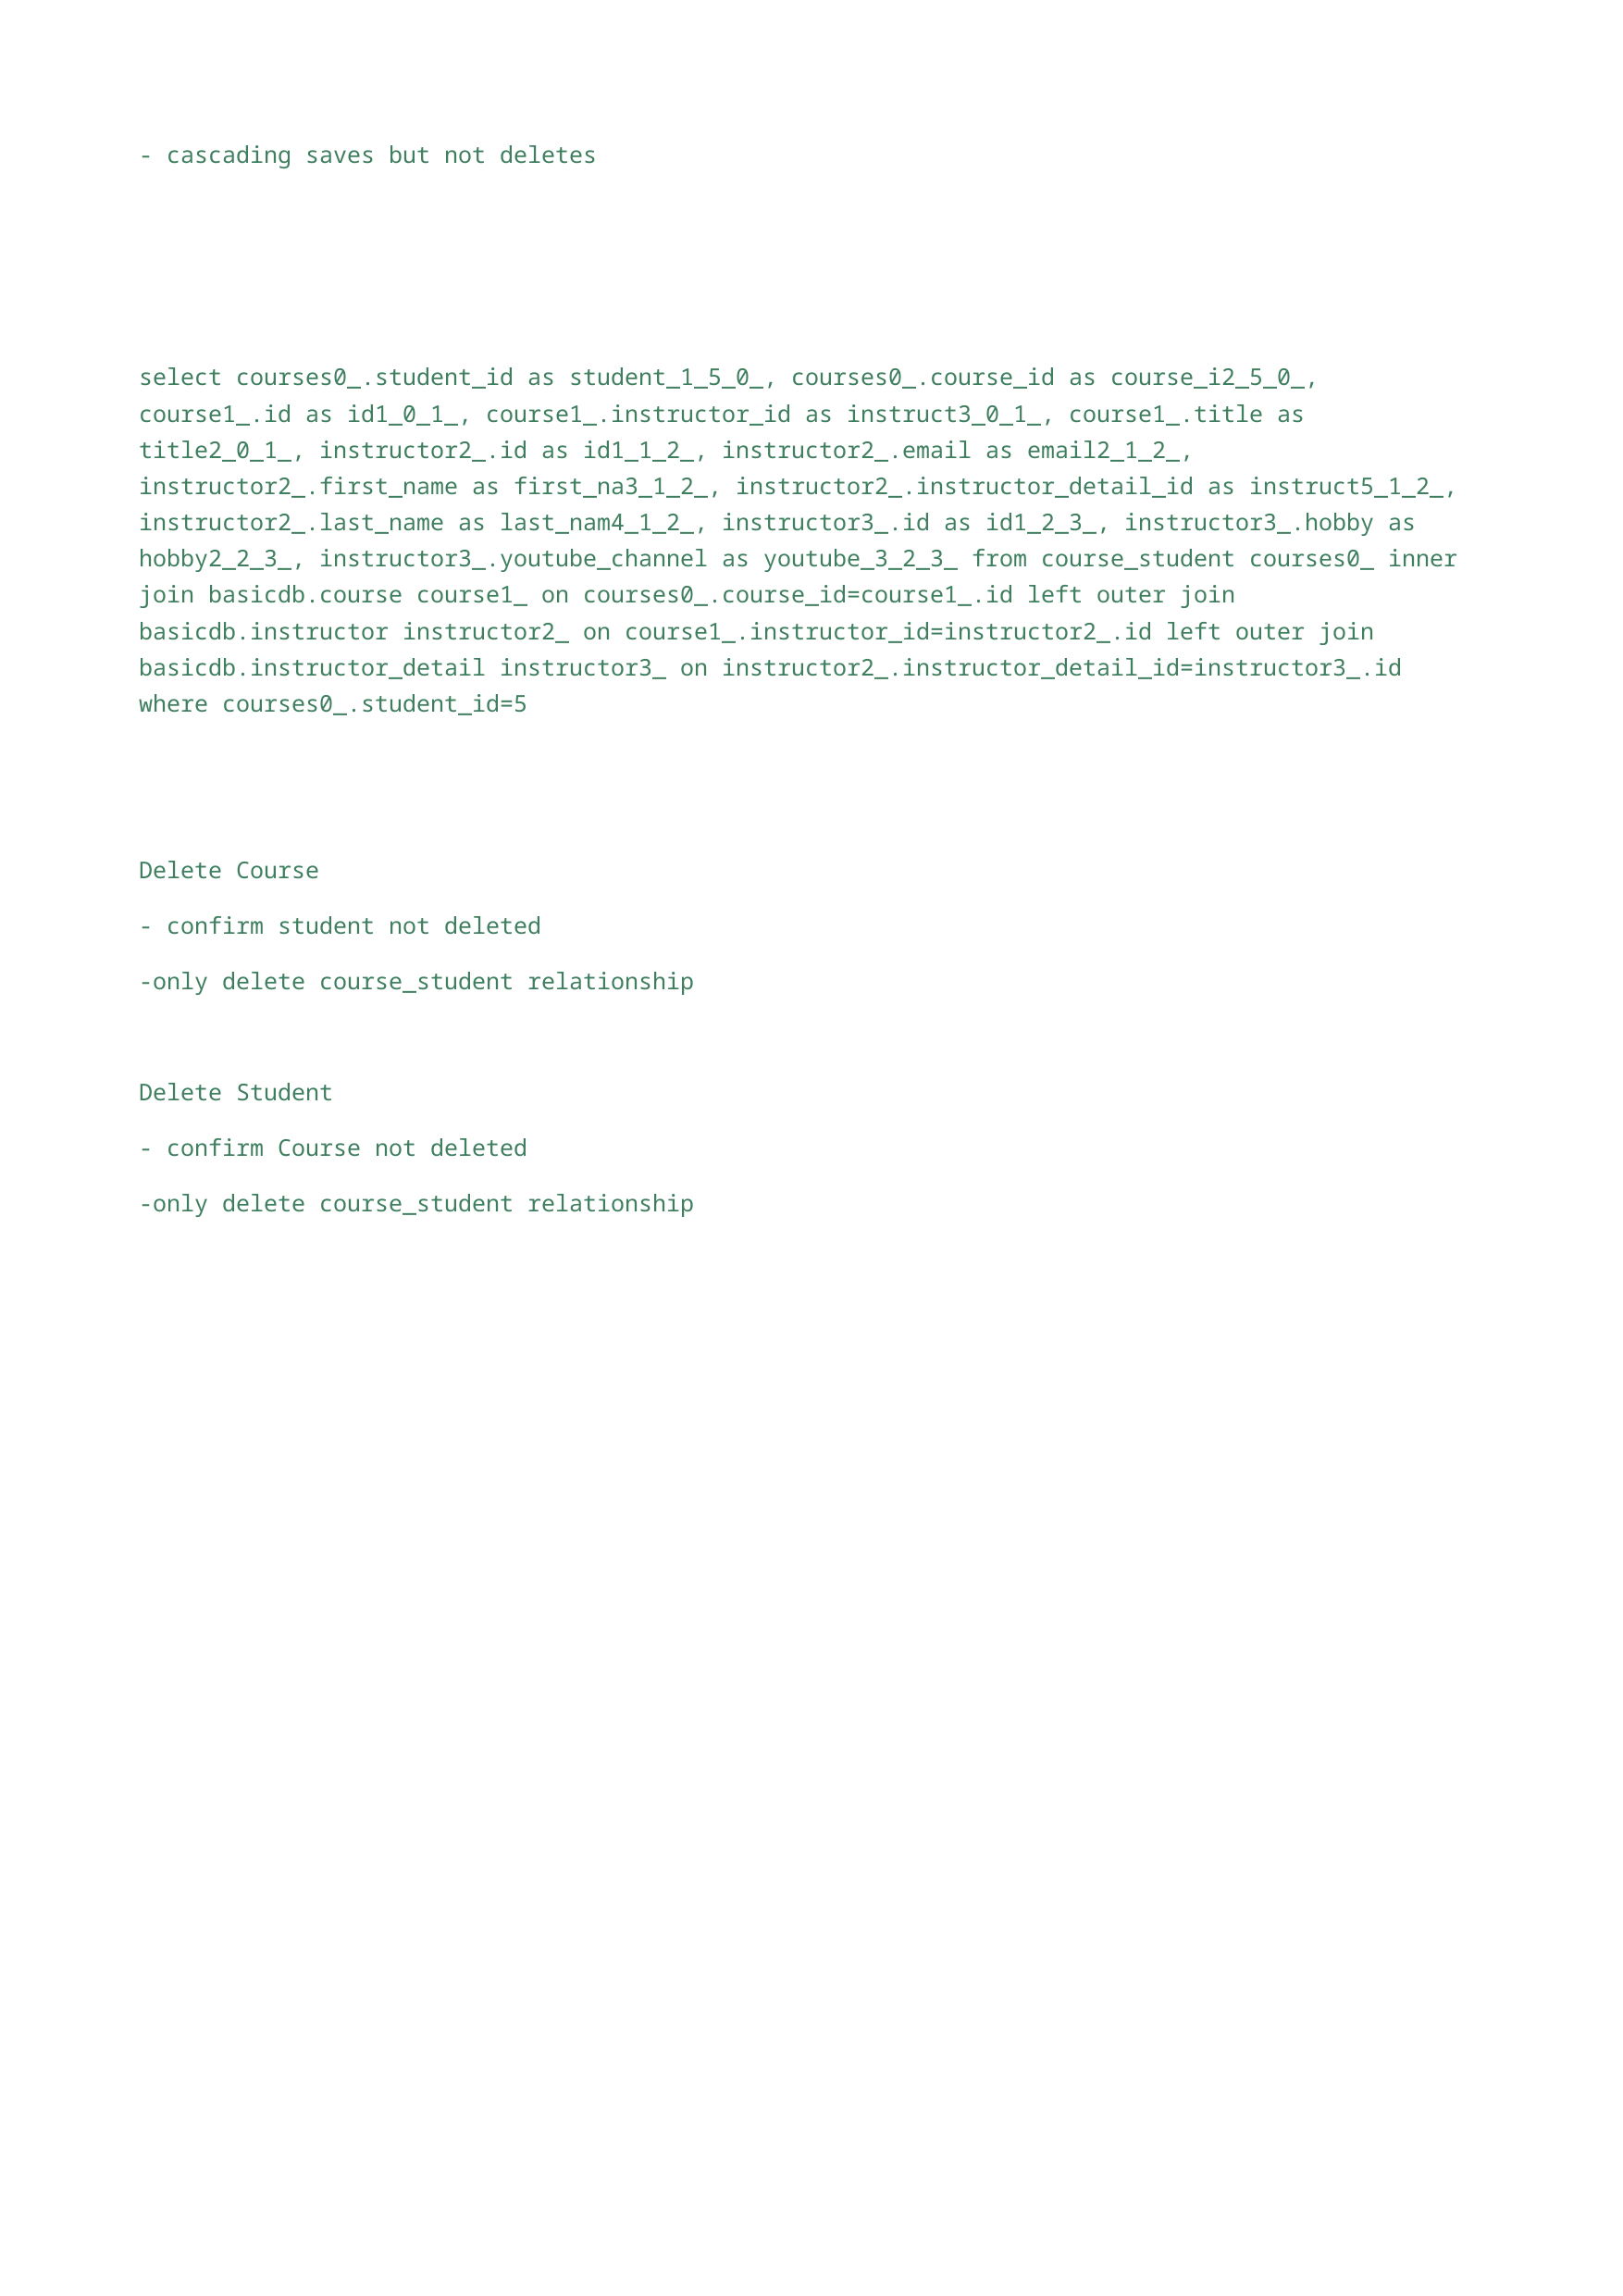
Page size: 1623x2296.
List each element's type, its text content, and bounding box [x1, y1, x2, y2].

text Delete Course [139, 853, 1484, 886]
text -only delete course_student relationship [139, 1186, 1484, 1219]
text - confirm Course not deleted [139, 1131, 1484, 1163]
text Delete Student [139, 1075, 1484, 1108]
text -only delete course_student relationship [139, 964, 1484, 997]
text select courses0_.student_id as student_1_5_0_, courses0_.course_id as course_i2_5_0_, course1_.id as id1_0_1_, course1_.instructor_id as instruct3_0_1_, course1_.title as title2_0_1_, instructor2_.id as id1_1_2_, instructor2_.email as email2_1_2_, instructor2_.first_name as first_na3_1_2_, instructor2_.instructor_detail_id as instruct5_1_2_, instructor2_.last_name as last_nam4_1_2_, instructor3_.id as id1_2_3_, instructor3_.hobby as hobby2_2_3_, instructor3_.youtube_channel as youtube_3_2_3_ from course_student courses0_ inner join basicdb.course course1_ on courses0_.course_id=course1_.id left outer join basicdb.instructor instructor2_ on course1_.instructor_id=instructor2_.id left outer join basicdb.instructor_detail instructor3_ on instructor2_.instructor_detail_id=instructor3_.id where courses0_.student_id=5 [139, 361, 1484, 719]
text - confirm student not deleted [139, 909, 1484, 941]
text - cascading saves but not deletes [139, 139, 1484, 170]
